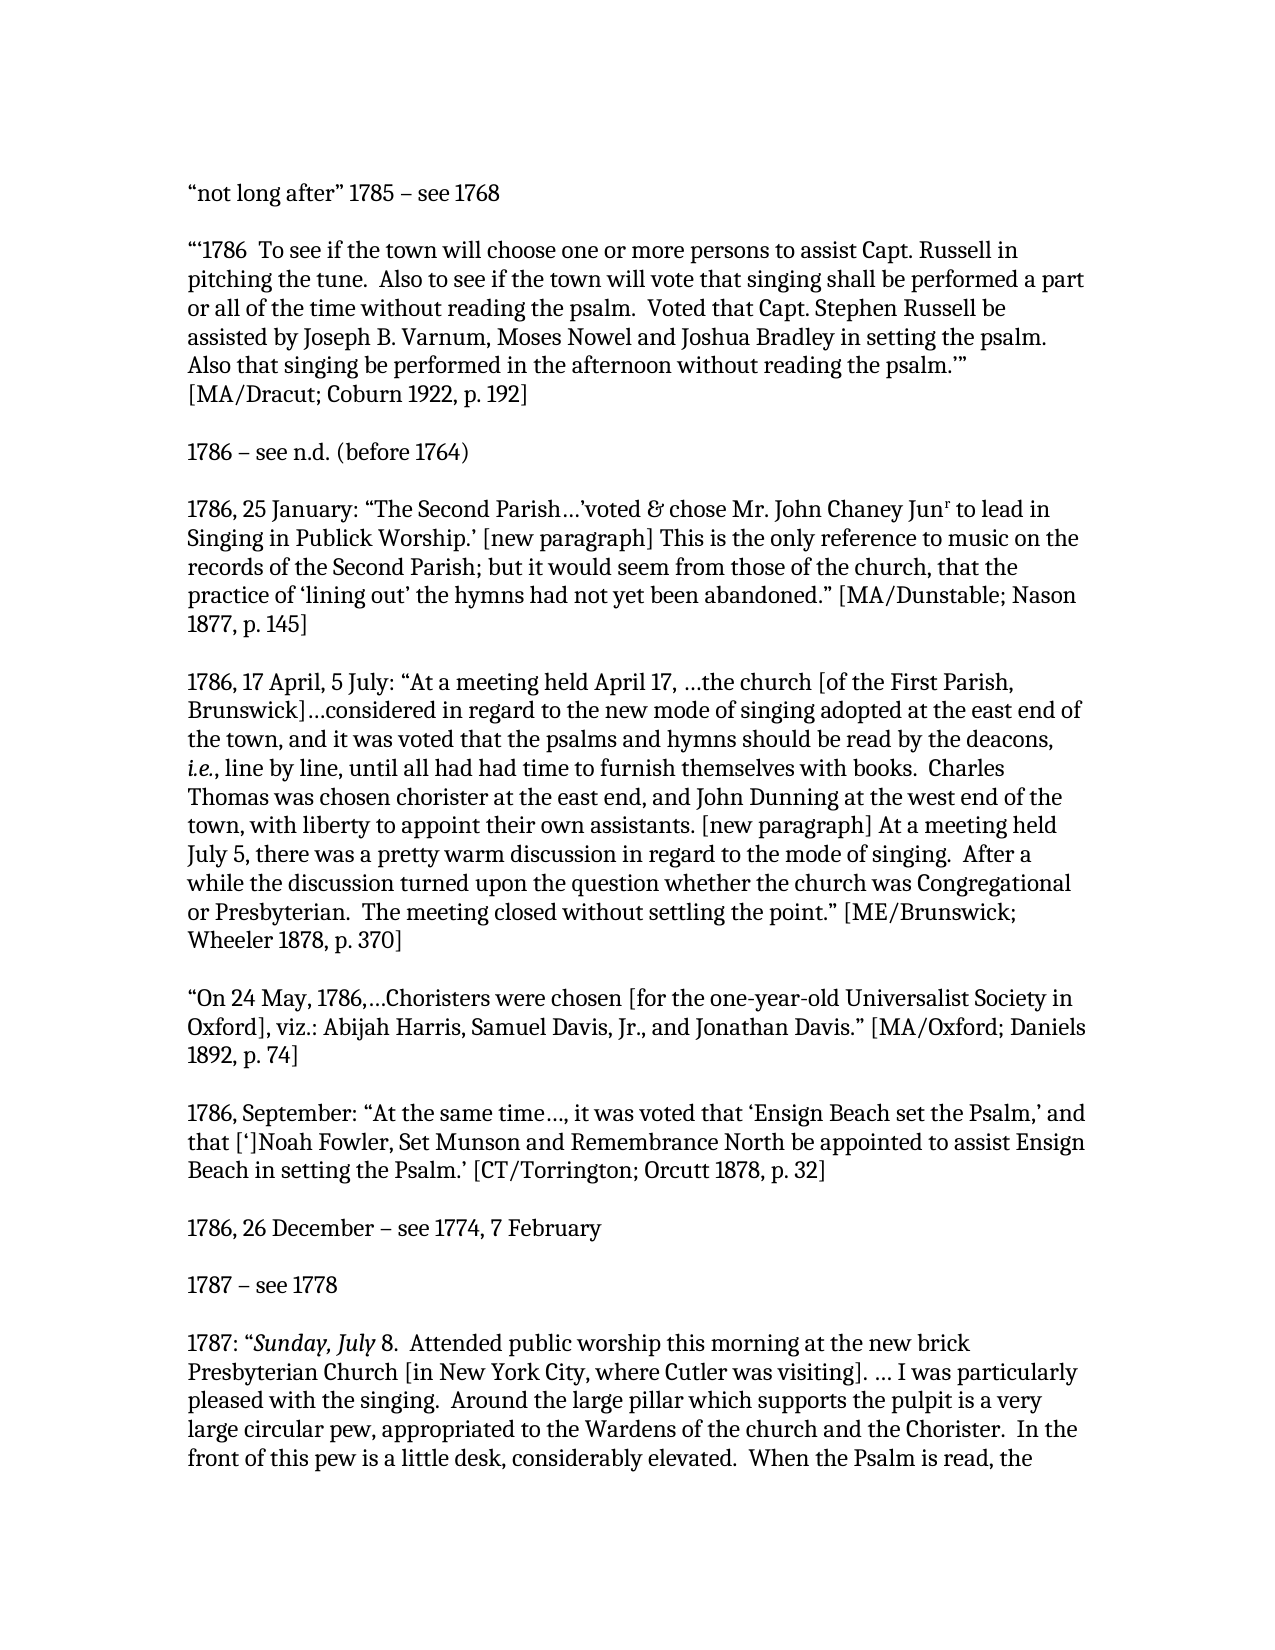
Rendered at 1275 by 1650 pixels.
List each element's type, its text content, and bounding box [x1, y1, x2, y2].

text 1786, 26 December – see 1774, 7 February [187, 1214, 1087, 1242]
text 1786, 17 April, 5 July: “At a meeting held April 17, …the church [of the First Parish, Brunswick]…considered in regard to the new mode of singing adopted at the east end of the town, and it was voted that the psalms and hymns should be read by the deacons, i.e., line by line, until all had had time to furnish themselves with books. Charles Thomas was chosen chorister at the east end, and John Dunning at the west end of the town, with liberty to appoint their own assistants. [new paragraph] At a meeting held July 5, there was a pretty warm discussion in regard to the mode of singing. After a while the discussion turned upon the question whether the church was Congregational or Presbyterian. The meeting closed without settling the point.” [ME/Brunswick; Wheeler 1878, p. 370] [187, 667, 1087, 955]
text “not long after” 1785 – see 1768 [187, 179, 1087, 207]
text 1786, September: “At the same time…, it was voted that ‘Ensign Beach set the Psalm,’ and that [‘]Noah Fowler, Set Munson and Remembrance North be appointed to assist Ensign Beach in setting the Psalm.’ [CT/Torrington; Orcutt 1878, p. 32] [187, 1099, 1087, 1185]
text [187, 1329, 1087, 1472]
text 1787 – see 1778 [187, 1271, 1087, 1300]
text “‘1786 To see if the town will choose one or more persons to assist Capt. Russell in pitching the tune. Also to see if the town will vote that singing shall be performed a part or all of the time without reading the psalm. Voted that Capt. Stephen Russell be assisted by Joseph B. Varnum, Moses Nowel and Joshua Bradley in setting the psalm. Also that singing be performed in the afternoon without reading the psalm.’” [MA/Dracut; Coburn 1922, p. 192] [187, 236, 1087, 409]
text 1786, 25 January: “The Second Parish…’voted & chose Mr. John Chaney Junr to lead in Singing in Publick Worship.’ [new paragraph] This is the only reference to music on the records of the Second Parish; but it would seem from those of the church, that the practice of ‘lining out’ the hymns had not yet been abandoned.” [MA/Dunstable; Nason 1877, p. 145] [187, 495, 1087, 639]
text “On 24 May, 1786,…Choristers were chosen [for the one-year-old Universalist Society in Oxford], viz.: Abijah Harris, Samuel Davis, Jr., and Jonathan Davis.” [MA/Oxford; Daniels 1892, p. 74] [187, 984, 1087, 1070]
text 1786 – see n.d. (before 1764) [187, 437, 1087, 466]
